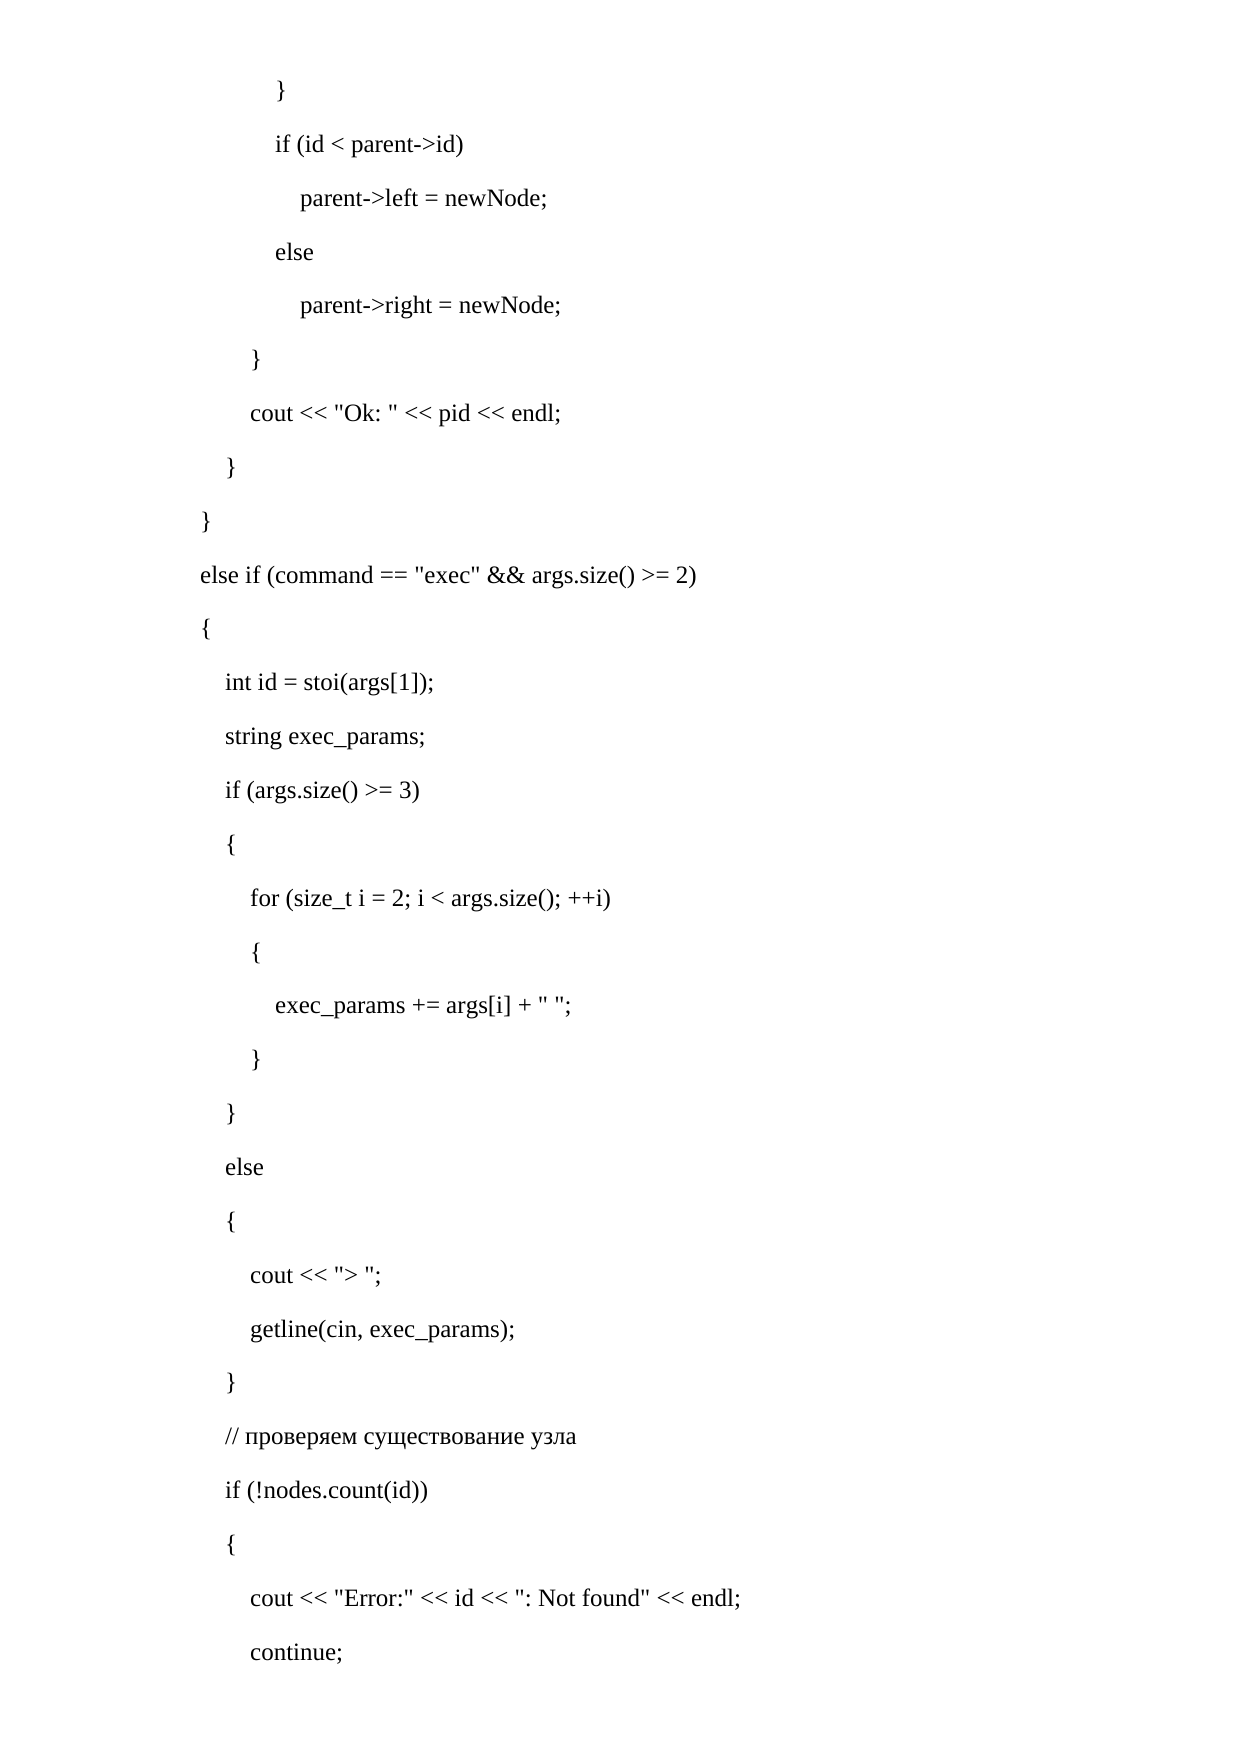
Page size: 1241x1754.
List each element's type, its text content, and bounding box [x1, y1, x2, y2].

text { [150, 829, 1147, 858]
text string exec_params; [150, 721, 1147, 750]
text cout << "> "; [150, 1260, 1147, 1288]
text } [150, 344, 1147, 373]
text cout << "Ok: " << pid << endl; [150, 398, 1147, 427]
text } [150, 506, 1147, 534]
text // проверяем существование узла [150, 1421, 1147, 1450]
text if (!nodes.count(id)) [150, 1475, 1147, 1504]
text if (id < parent->id) [150, 129, 1147, 158]
text parent->left = newNode; [150, 183, 1147, 211]
text continue; [150, 1637, 1147, 1666]
text } [150, 1367, 1147, 1396]
text { [150, 1529, 1147, 1558]
text if (args.size() >= 3) [150, 775, 1147, 804]
text parent->right = newNode; [150, 290, 1147, 319]
text { [150, 937, 1147, 965]
text } [150, 1044, 1147, 1073]
text } [150, 452, 1147, 481]
text getline(cin, exec_params); [150, 1314, 1147, 1342]
text { [150, 613, 1147, 642]
text else [150, 237, 1147, 265]
text int id = stoi(args[1]); [150, 667, 1147, 696]
text else if (command == "exec" && args.size() >= 2) [150, 560, 1147, 588]
text } [150, 75, 1147, 104]
text cout << "Error:" << id << ": Not found" << endl; [150, 1583, 1147, 1612]
text for (size_t i = 2; i < args.size(); ++i) [150, 883, 1147, 912]
text else [150, 1152, 1147, 1181]
text exec_params += args[i] + " "; [150, 991, 1147, 1019]
text } [150, 1098, 1147, 1127]
text { [150, 1206, 1147, 1235]
